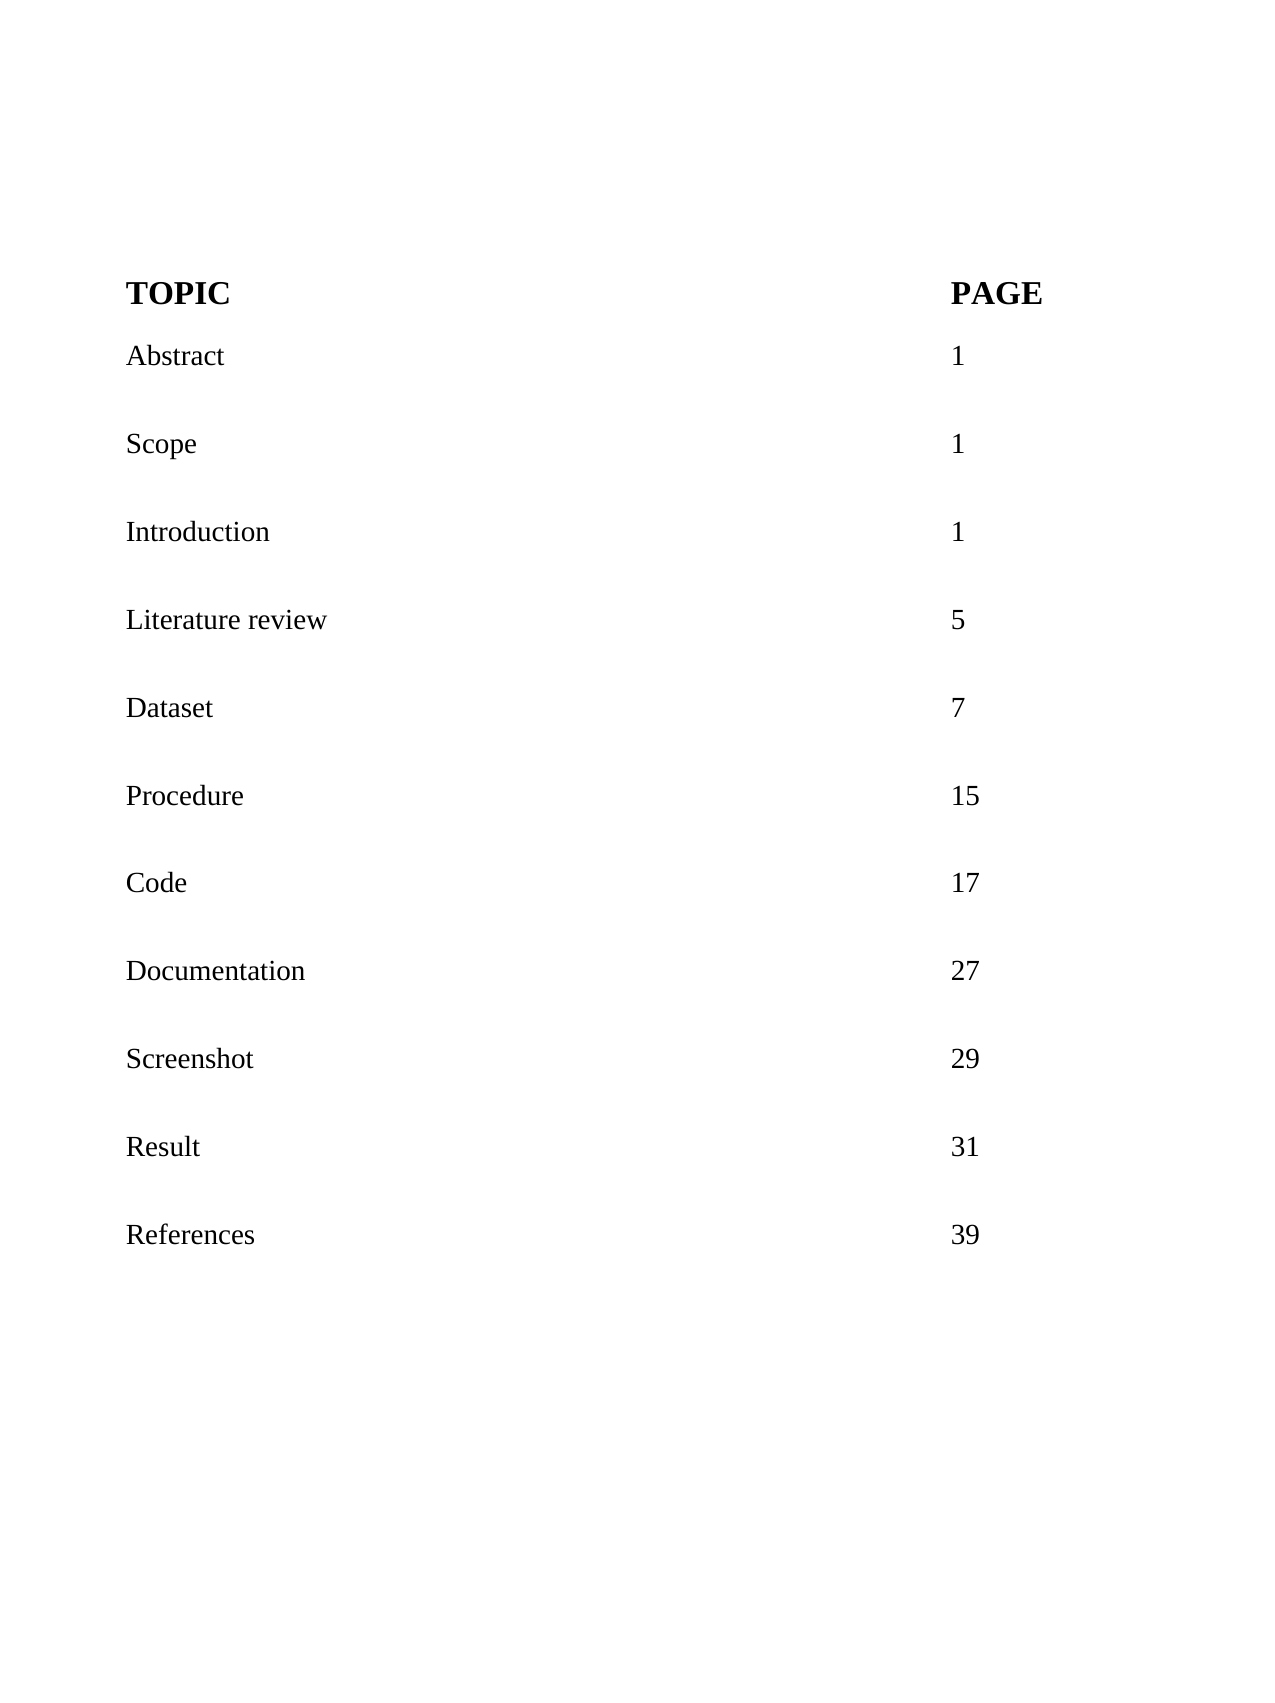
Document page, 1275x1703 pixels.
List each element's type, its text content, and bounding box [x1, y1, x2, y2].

text Introduction 1 [126, 514, 1173, 547]
text Abstract 1 [126, 338, 1173, 372]
text Literature review 5 [126, 602, 1173, 635]
text Result 31 [126, 1129, 1173, 1163]
text Procedure 15 [126, 778, 1173, 811]
text TOPIC PAGE [126, 273, 1173, 311]
text Dataset 7 [126, 690, 1173, 723]
text Scope 1 [126, 426, 1173, 459]
text Screenshot 29 [126, 1041, 1173, 1075]
text Code 17 [126, 866, 1173, 899]
text Documentation 27 [126, 953, 1173, 987]
text References 39 [126, 1217, 1173, 1251]
